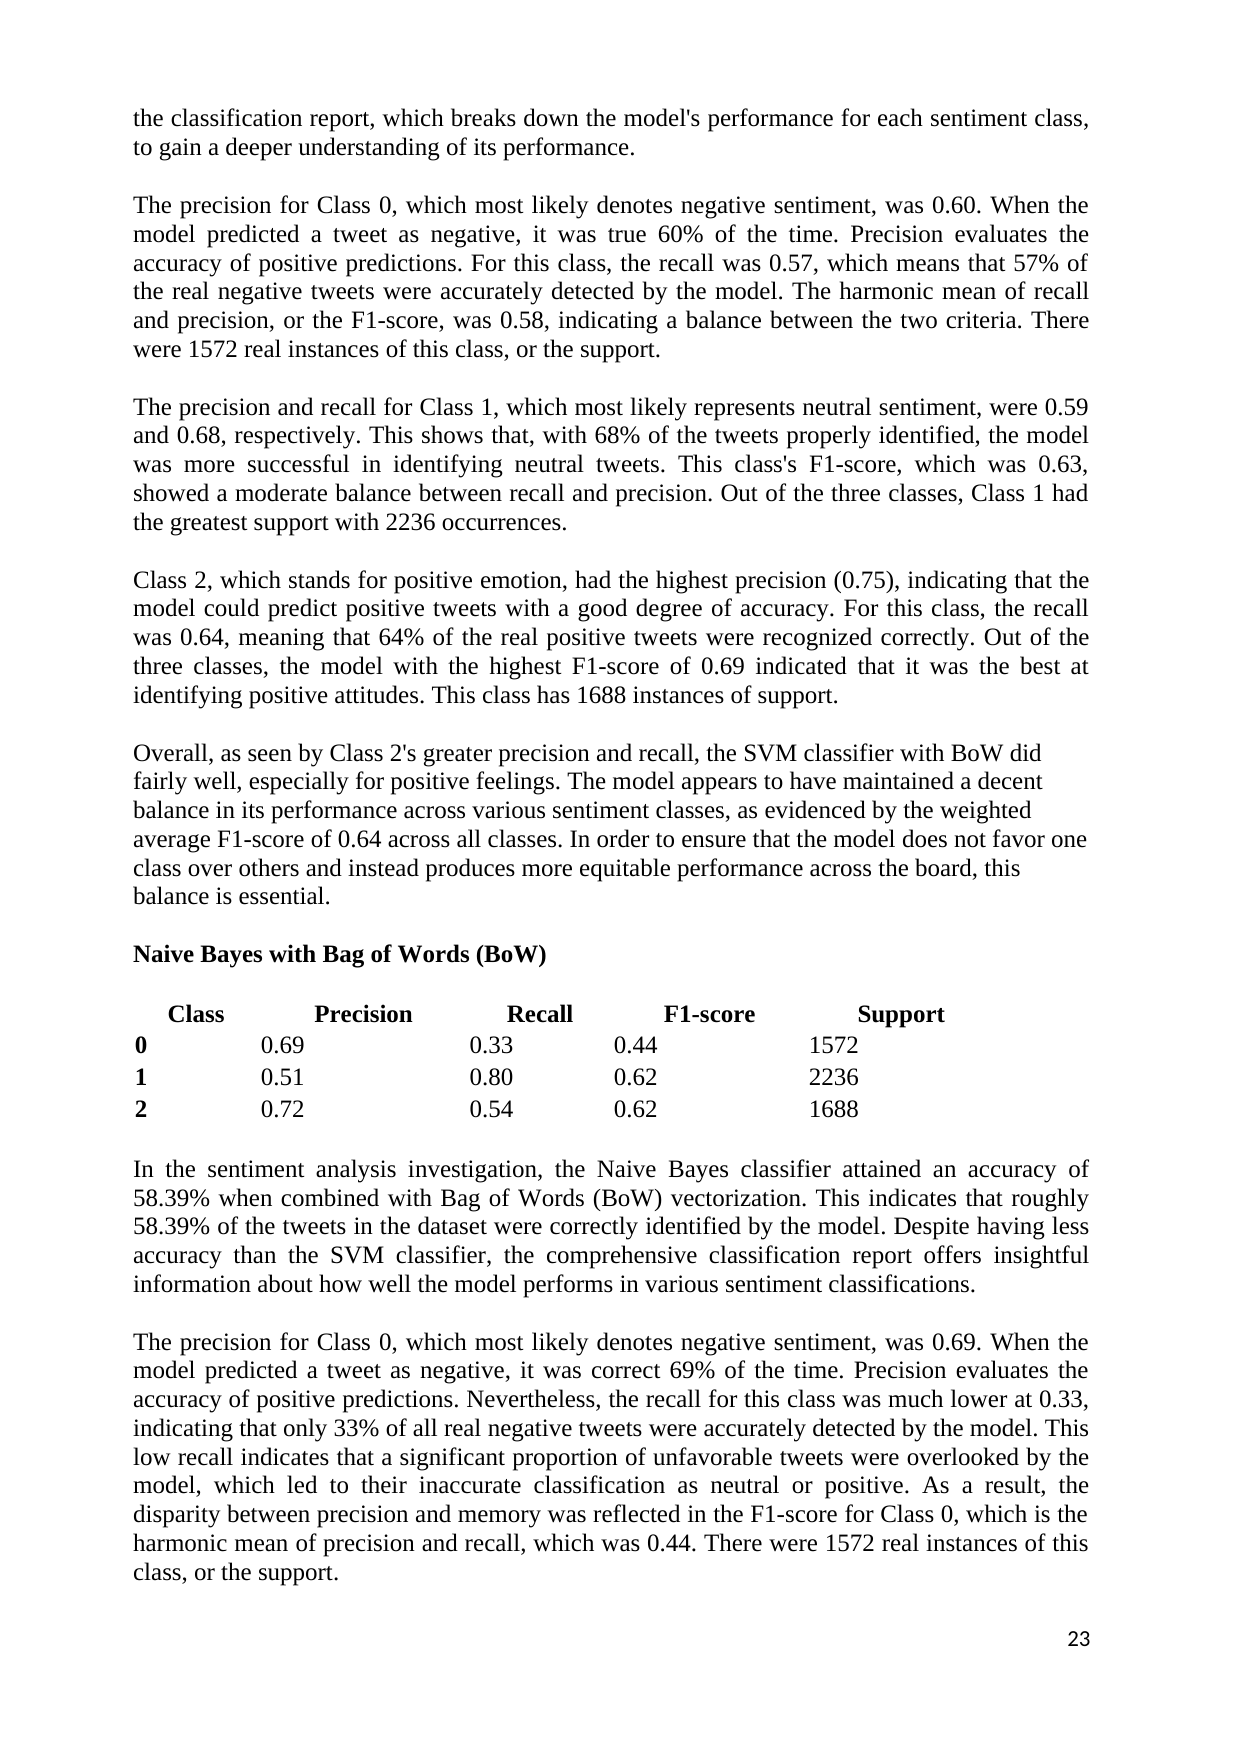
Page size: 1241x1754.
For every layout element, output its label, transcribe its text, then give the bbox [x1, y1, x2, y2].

text The precision and recall for Class 1, which most likely represents neutral sentiment, were 0.59 and 0.68, respectively. This shows that, with 68% of the tweets properly identified, the model was more successful in identifying neutral tweets. This class's F1-score, which was 0.63, showed a moderate balance between recall and precision. Out of the three classes, Class 1 had the greatest support with 2236 occurrences. [133, 392, 1090, 536]
table_cell 0 [133, 1029, 259, 1061]
text In the sentiment analysis investigation, the Naive Bayes classifier attained an accuracy of 58.39% when combined with Bag of Words (BoW) vectorization. This indicates that roughly 58.39% of the tweets in the dataset were correctly identified by the model. Despite having less accuracy than the SVM classifier, the comprehensive classification report offers insightful information about how well the model performs in various sentiment classifications. [133, 1154, 1090, 1298]
table_cell 1572 [807, 1029, 995, 1061]
text Overall, as seen by Class 2's greater precision and recall, the SVM classifier with BoW did fairly well, especially for positive feelings. The model appears to have maintained a decent balance in its performance across various sentiment classes, as evidenced by the weighted average F1-score of 0.64 across all classes. In order to ensure that the model does not favor one class over others and instead produces more equitable performance across the board, this balance is essential. [133, 738, 1090, 910]
text The precision for Class 0, which most likely denotes negative sentiment, was 0.69. When the model predicted a tweet as negative, it was correct 69% of the time. Precision evaluates the accuracy of positive predictions. Nevertheless, the recall for this class was much lower at 0.33, indicating that only 33% of all real negative tweets were accurately detected by the model. This low recall indicates that a significant proportion of unfavorable tweets were overlooked by the model, which led to their inaccurate classification as neutral or positive. As a result, the disparity between precision and memory was reflected in the F1-score for Class 0, which is the harmonic mean of precision and recall, which was 0.44. There were 1572 real instances of this class, or the support. [133, 1327, 1090, 1586]
table_cell 2236 [807, 1061, 995, 1093]
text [133, 103, 1090, 161]
table_cell 0.44 [612, 1029, 807, 1061]
table_cell 0.72 [259, 1093, 468, 1125]
table_cell 0.62 [612, 1061, 807, 1093]
table_header F1-score [612, 997, 807, 1029]
table_cell 1 [133, 1061, 259, 1093]
table_cell 2 [133, 1093, 259, 1125]
table_cell 0.51 [259, 1061, 468, 1093]
table_header Precision [259, 997, 468, 1029]
table_header Class [133, 997, 259, 1029]
table_cell 0.62 [612, 1093, 807, 1125]
text Naive Bayes with Bag of Words (BoW) [133, 939, 1090, 968]
table_cell 0.69 [259, 1029, 468, 1061]
text The precision for Class 0, which most likely denotes negative sentiment, was 0.60. When the model predicted a tweet as negative, it was true 60% of the time. Precision evaluates the accuracy of positive predictions. For this class, the recall was 0.57, which means that 57% of the real negative tweets were accurately detected by the model. The harmonic mean of recall and precision, or the F1-score, was 0.58, indicating a balance between the two criteria. There were 1572 real instances of this class, or the support. [133, 190, 1090, 363]
text Class 2, which stands for positive emotion, had the highest precision (0.75), indicating that the model could predict positive tweets with a good degree of accuracy. For this class, the recall was 0.64, meaning that 64% of the real positive tweets were recognized correctly. Out of the three classes, the model with the highest F1-score of 0.69 indicated that it was the best at identifying positive attitudes. This class has 1688 instances of support. [133, 565, 1090, 708]
table_header Recall [468, 997, 612, 1029]
table_header Support [807, 997, 995, 1029]
table_cell 1688 [807, 1093, 995, 1125]
table_cell 0.54 [468, 1093, 612, 1125]
table_cell 0.80 [468, 1061, 612, 1093]
table_cell 0.33 [468, 1029, 612, 1061]
